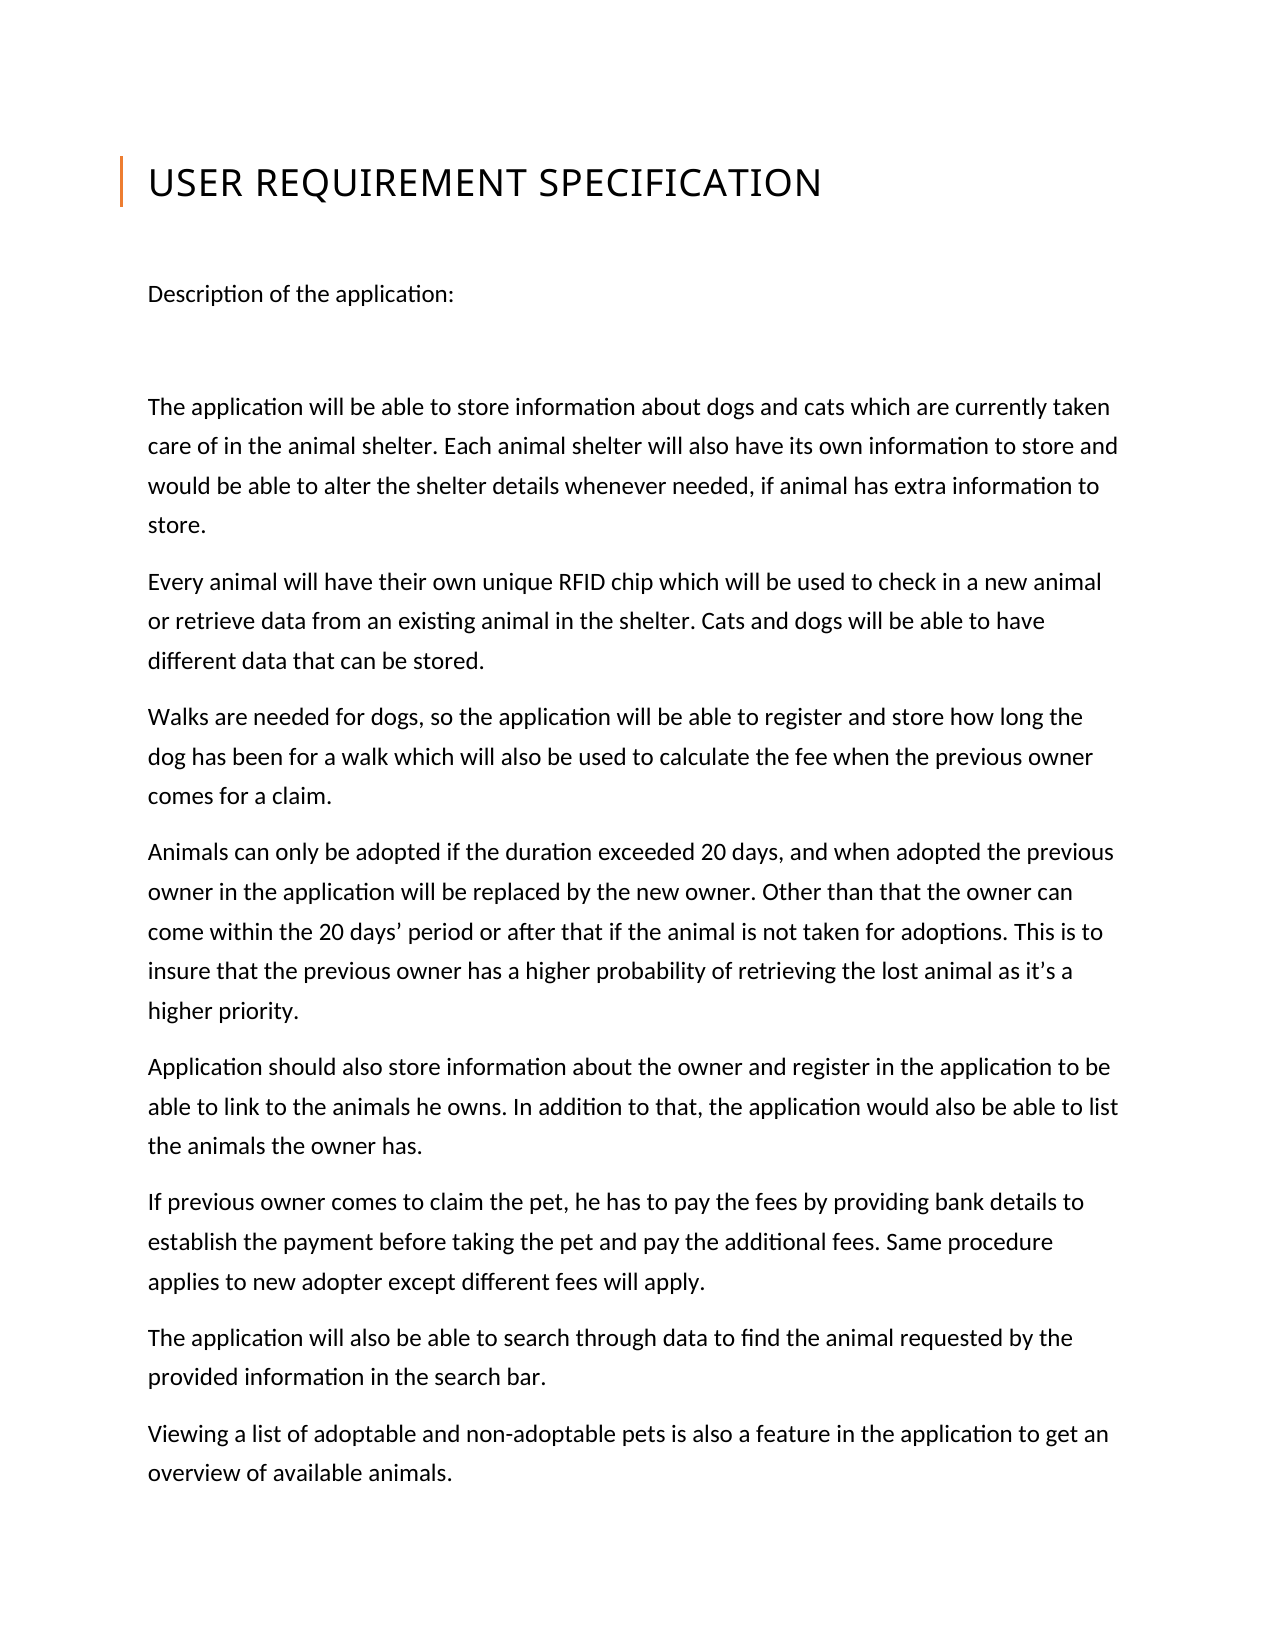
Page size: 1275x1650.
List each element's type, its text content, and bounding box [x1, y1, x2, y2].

subtitle User Requirement Specification [123, 156, 1127, 207]
text Description of the application: [148, 278, 1127, 309]
text Walks are needed for dogs, so the application will be able to register and store how long the dog has been for a walk which will also be used to calculate the fee when the previous owner comes for a claim. [148, 701, 1127, 811]
text Animals can only be adopted if the duration exceeded 20 days, and when adopted the previous owner in the application will be replaced by the new owner. Other than that the owner can come within the 20 days’ period or after that if the animal is not taken for adoptions. This is to insure that the previous owner has a higher probability of retrieving the lost animal as it’s a higher priority. [148, 837, 1127, 1025]
text The application will also be able to search through data to find the animal requested by the provided information in the search bar. [148, 1322, 1127, 1392]
text Viewing a list of adoptable and non-adoptable pets is also a feature in the application to get an overview of available animals. [148, 1418, 1127, 1488]
text Every animal will have their own unique RFID chip which will be used to check in a new animal or retrieve data from an existing animal in the shelter. Cats and dogs will be able to have different data that can be stored. [148, 566, 1127, 675]
text If previous owner comes to claim the pet, he has to pay the fees by providing bank details to establish the payment before taking the pet and pay the additional fees. Same procedure applies to new adopter except different fees will apply. [148, 1187, 1127, 1296]
text The application will be able to store information about dogs and cats which are currently taken care of in the animal shelter. Each animal shelter will also have its own information to store and would be able to alter the shelter details whenever needed, if animal has extra information to store. [148, 391, 1127, 540]
text Application should also store information about the owner and register in the application to be able to link to the animals he owns. In addition to that, the application would also be able to list the animals the owner has. [148, 1051, 1127, 1161]
